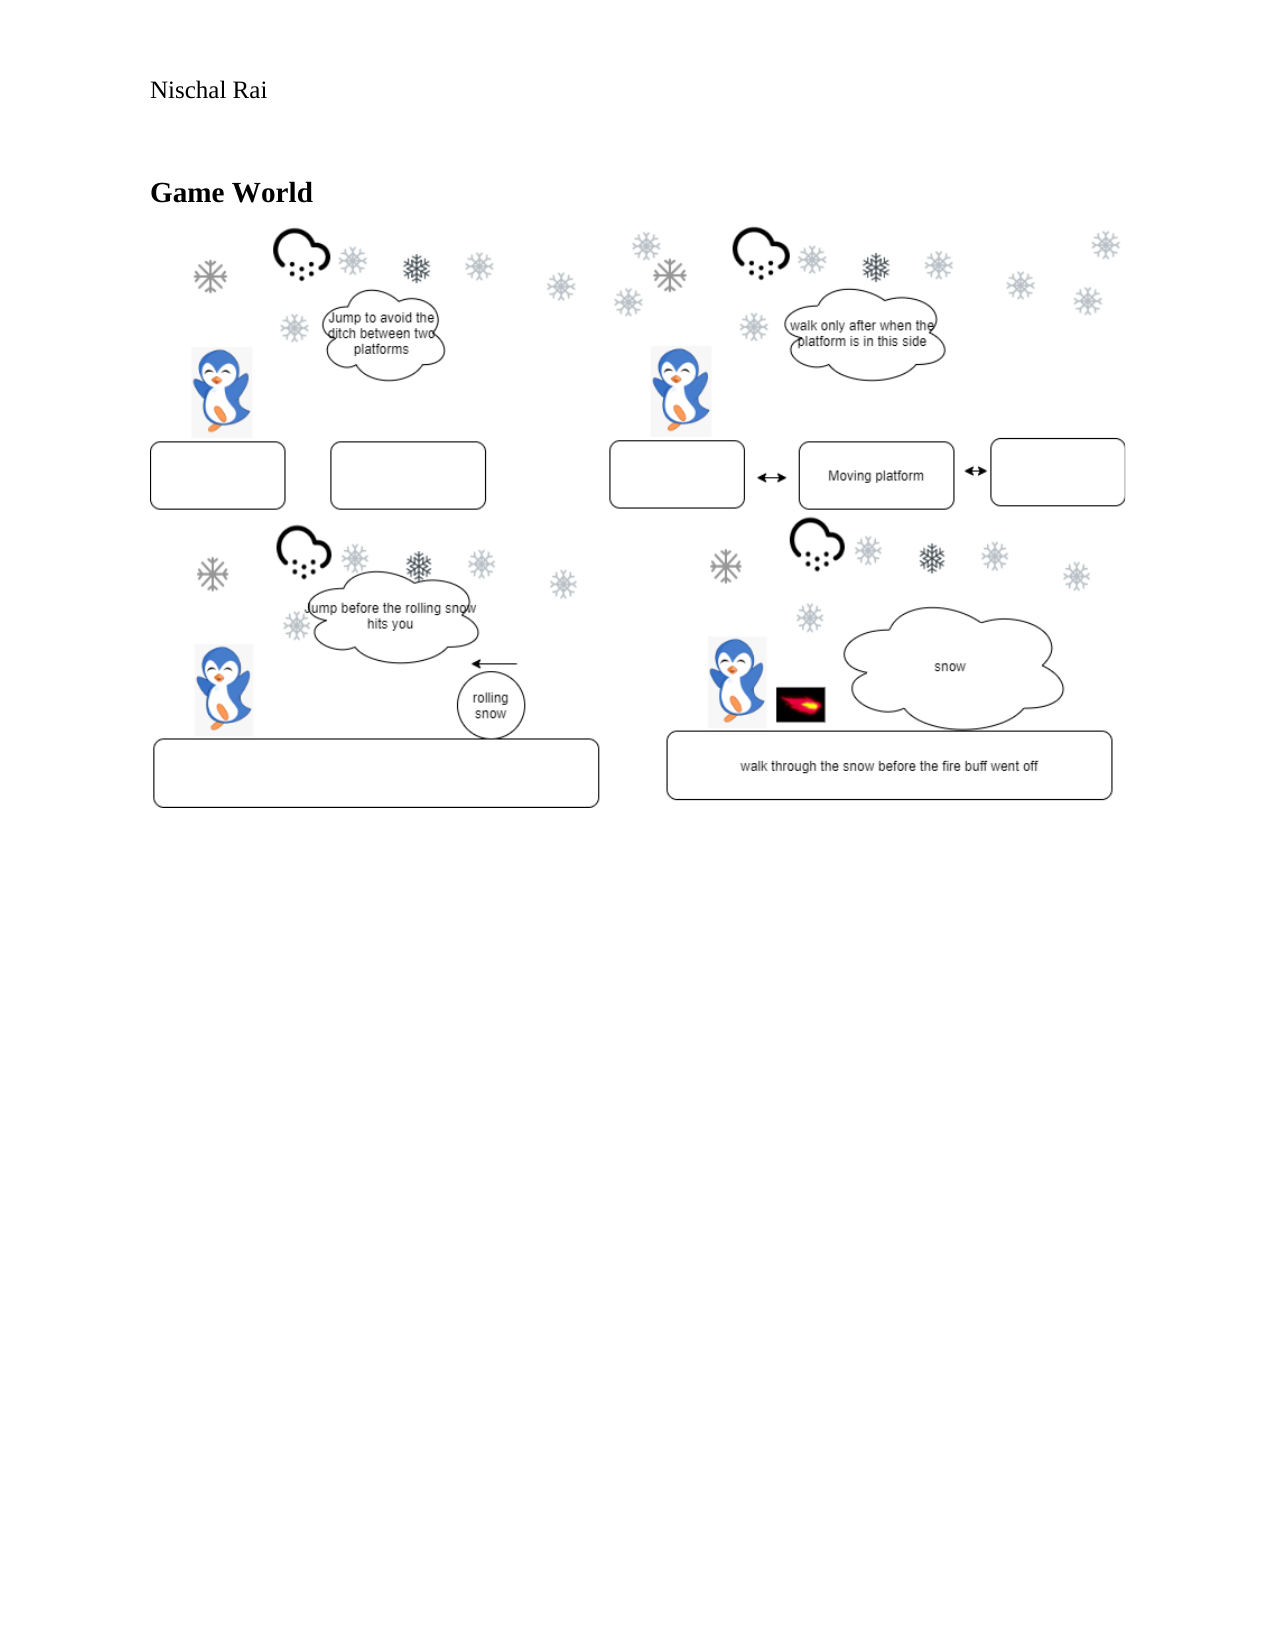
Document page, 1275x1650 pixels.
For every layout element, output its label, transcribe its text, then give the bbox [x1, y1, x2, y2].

picture [150, 225, 1125, 808]
subtitle Game World [150, 175, 1125, 208]
